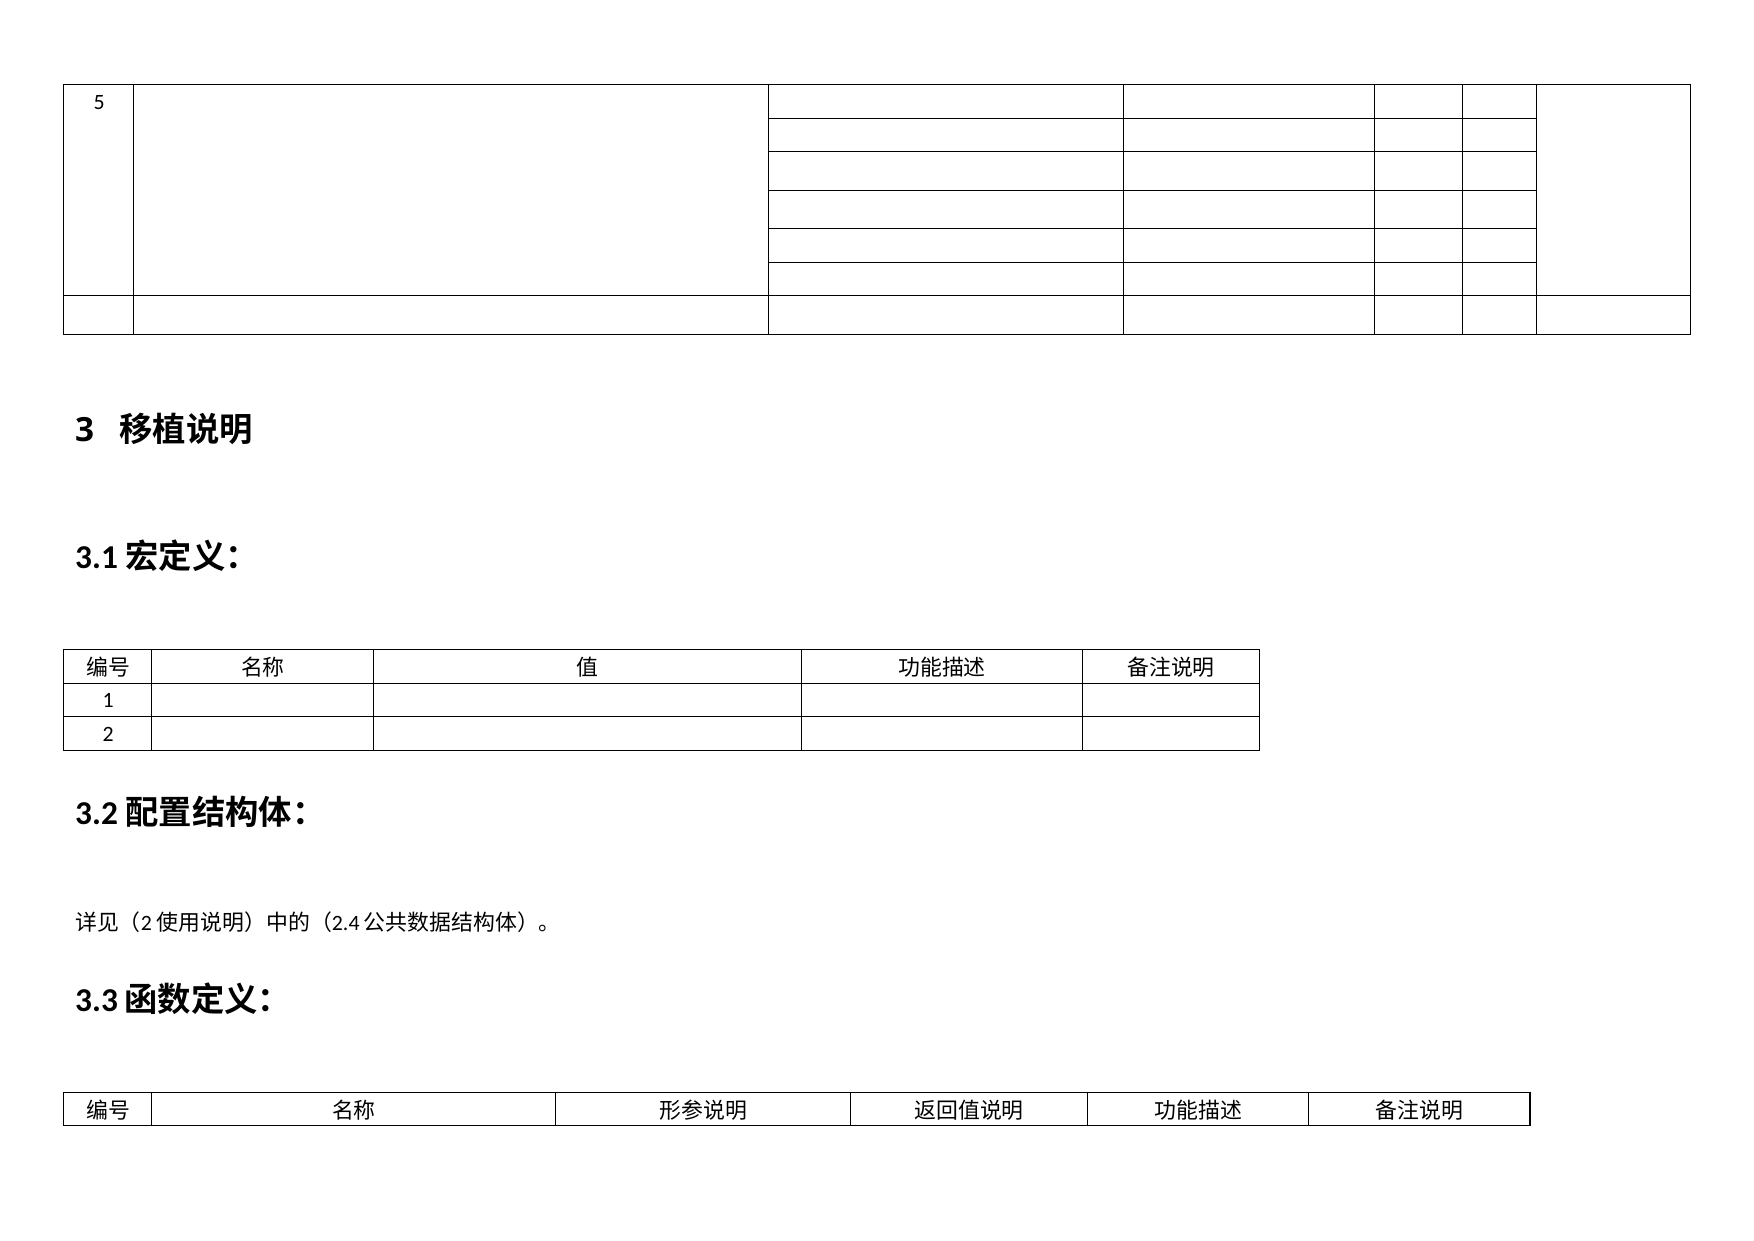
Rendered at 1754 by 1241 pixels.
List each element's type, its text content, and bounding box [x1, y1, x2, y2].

table_cell [1124, 229, 1374, 262]
table_header 编号 [64, 650, 151, 682]
subtitle 移植说明 [75, 394, 1679, 459]
table_cell [1375, 152, 1462, 189]
table_cell [769, 119, 1123, 151]
subtitle 3.2 配置结构体： [75, 778, 1679, 843]
table_cell [769, 296, 1123, 334]
table_cell [1375, 296, 1462, 334]
table_cell [1537, 85, 1690, 295]
table_header 备注说明 [1309, 1093, 1529, 1125]
table_cell [134, 296, 768, 334]
table_cell [1124, 152, 1374, 189]
table_cell [1463, 263, 1536, 295]
table_cell [769, 229, 1123, 262]
table_cell 2 [64, 717, 151, 749]
table_cell [1375, 263, 1462, 295]
table_cell [1375, 191, 1462, 228]
table_cell [1124, 296, 1374, 334]
table_cell [769, 263, 1123, 295]
table_cell [1375, 119, 1462, 151]
table_cell [1537, 296, 1690, 334]
subtitle 3.1 宏定义： [75, 522, 1679, 587]
table_cell [769, 152, 1123, 189]
table_cell [1375, 229, 1462, 262]
table_cell [1463, 229, 1536, 262]
table_header 名称 [152, 1093, 555, 1125]
table_cell [1083, 717, 1259, 749]
table_cell [769, 85, 1123, 117]
table_cell [1463, 119, 1536, 151]
text 详见（2 使用说明）中的（2.4公共数据结构体）。 [75, 905, 1679, 937]
table_cell [1463, 85, 1536, 117]
table_header 形参说明 [556, 1093, 850, 1125]
table_header 备注说明 [1083, 650, 1259, 682]
table_cell [1124, 263, 1374, 295]
table_cell [802, 717, 1082, 749]
table_header 功能描述 [802, 650, 1082, 682]
subtitle 3.3函数定义： [75, 964, 1679, 1029]
table_cell 5 [64, 85, 133, 295]
table_header 值 [374, 650, 801, 682]
table_cell [1124, 191, 1374, 228]
table_cell [1124, 85, 1374, 117]
table_cell [374, 717, 801, 749]
table_cell [374, 684, 801, 716]
table_cell [152, 717, 373, 749]
table_cell [1124, 119, 1374, 151]
table_cell [1083, 684, 1259, 716]
table_header 返回值说明 [851, 1093, 1087, 1125]
table_cell [1375, 85, 1462, 117]
table_cell [769, 191, 1123, 228]
table_cell [1463, 296, 1536, 334]
table_cell [152, 684, 373, 716]
table_cell [1463, 152, 1536, 189]
table_header 编号 [64, 1093, 151, 1125]
table_header 功能描述 [1088, 1093, 1308, 1125]
table_cell 1 [64, 684, 151, 716]
table_header 名称 [152, 650, 373, 682]
table_cell [1463, 191, 1536, 228]
table_cell [64, 296, 133, 334]
table_cell [802, 684, 1082, 716]
table_cell [134, 85, 768, 295]
